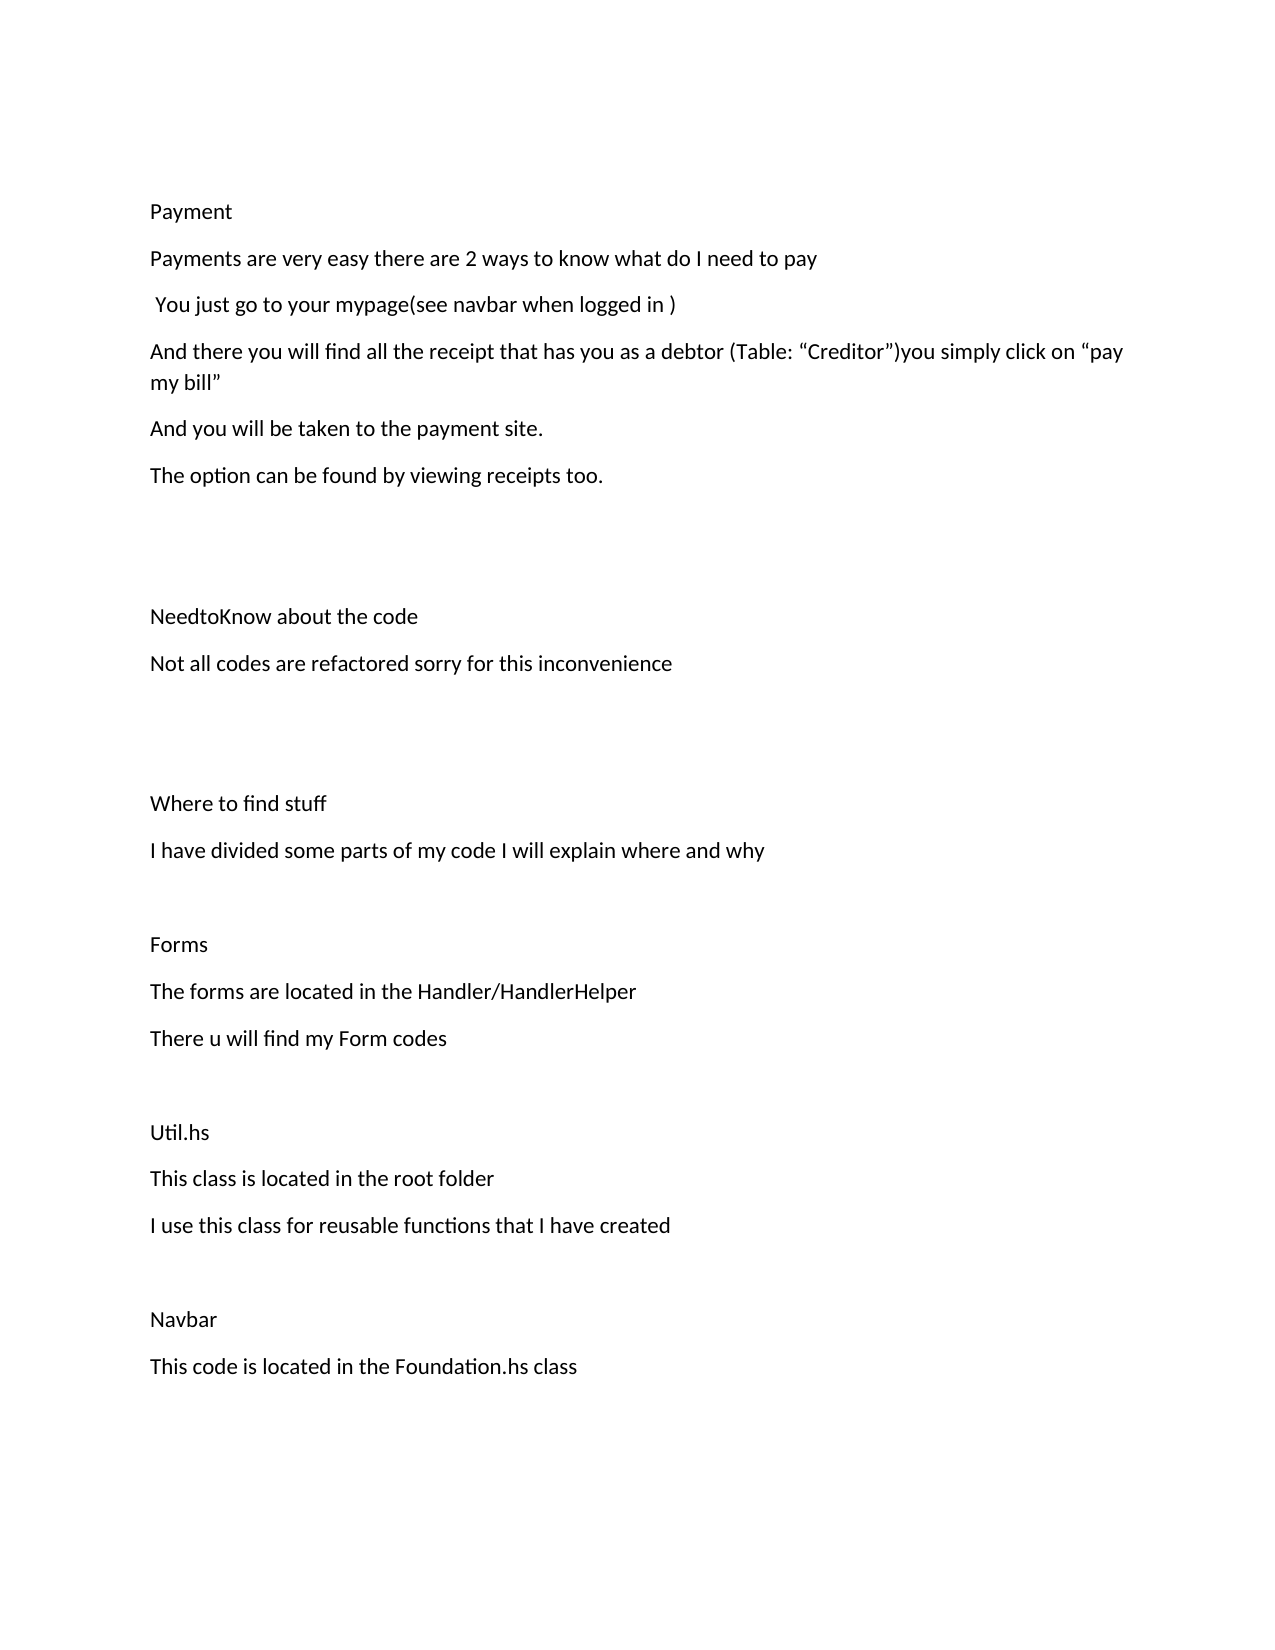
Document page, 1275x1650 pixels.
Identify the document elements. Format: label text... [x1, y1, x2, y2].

text Not all codes are refactored sorry for this inconvenience [150, 649, 1125, 677]
text There u will find my Form codes [150, 1024, 1125, 1052]
text Payment [150, 197, 1125, 225]
text This code is located in the Foundation.hs class [150, 1352, 1125, 1380]
text Forms [150, 930, 1125, 958]
text Payments are very easy there are 2 ways to know what do I need to pay [150, 244, 1125, 272]
text I use this class for reusable functions that I have created [150, 1211, 1125, 1239]
text Navbar [150, 1305, 1125, 1333]
text NeedtoKnow about the code [150, 602, 1125, 630]
text And you will be taken to the payment site. [150, 414, 1125, 443]
text The forms are located in the Handler/HandlerHelper [150, 977, 1125, 1005]
text And there you will find all the receipt that has you as a debtor (Table: “Creditor”)you simply click on “pay my bill” [150, 337, 1125, 396]
text The option can be found by viewing receipts too. [150, 461, 1125, 489]
text Where to find stuff [150, 789, 1125, 818]
text I have divided some parts of my code I will explain where and why [150, 836, 1125, 864]
text Util.hs [150, 1118, 1125, 1146]
text This class is located in the root folder [150, 1164, 1125, 1193]
text You just go to your mypage(see navbar when logged in ) [150, 291, 1125, 319]
